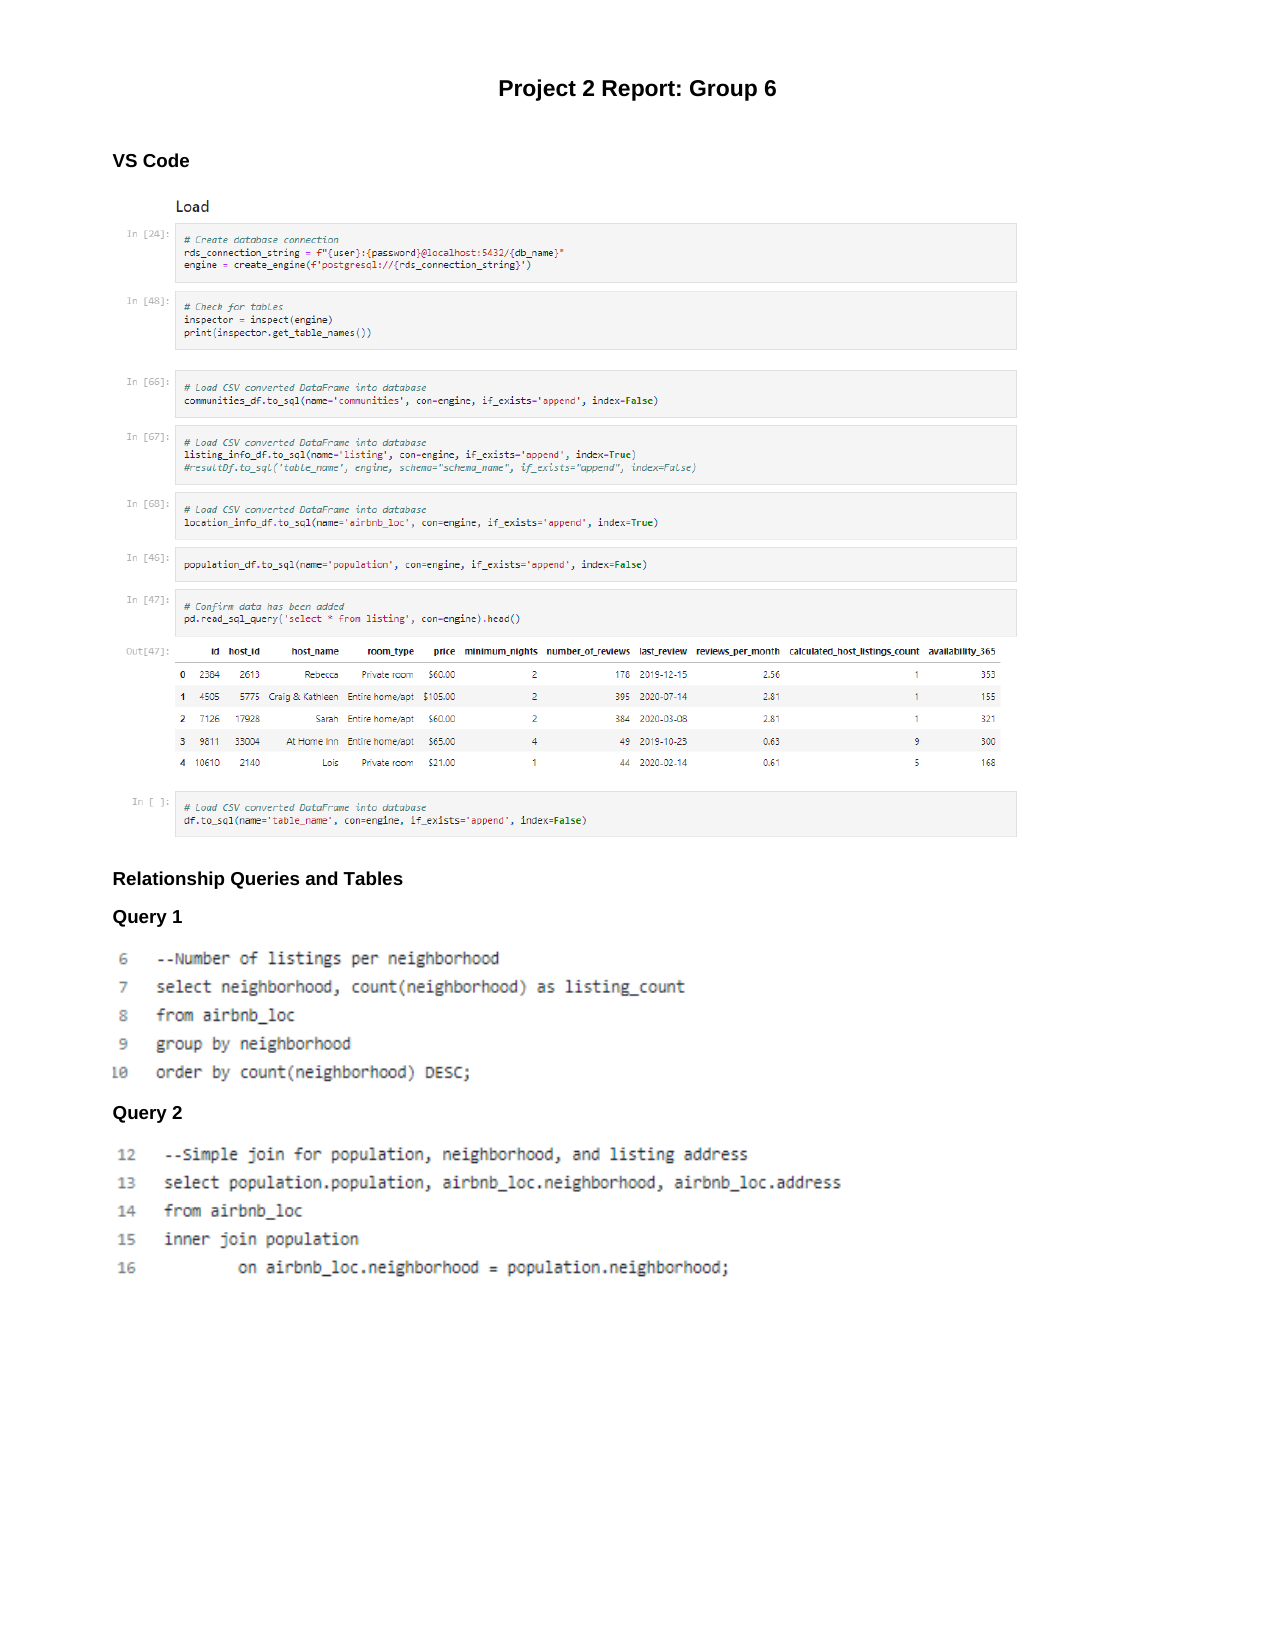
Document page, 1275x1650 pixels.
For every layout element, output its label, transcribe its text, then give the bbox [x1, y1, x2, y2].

text Query 1 [112, 906, 1162, 928]
text Relationship Queries and Tables [112, 868, 1162, 889]
picture [112, 944, 716, 1083]
text VS Code [112, 150, 1162, 172]
text Query 2 [112, 1102, 1162, 1123]
picture [112, 188, 1019, 849]
picture [112, 1140, 869, 1286]
